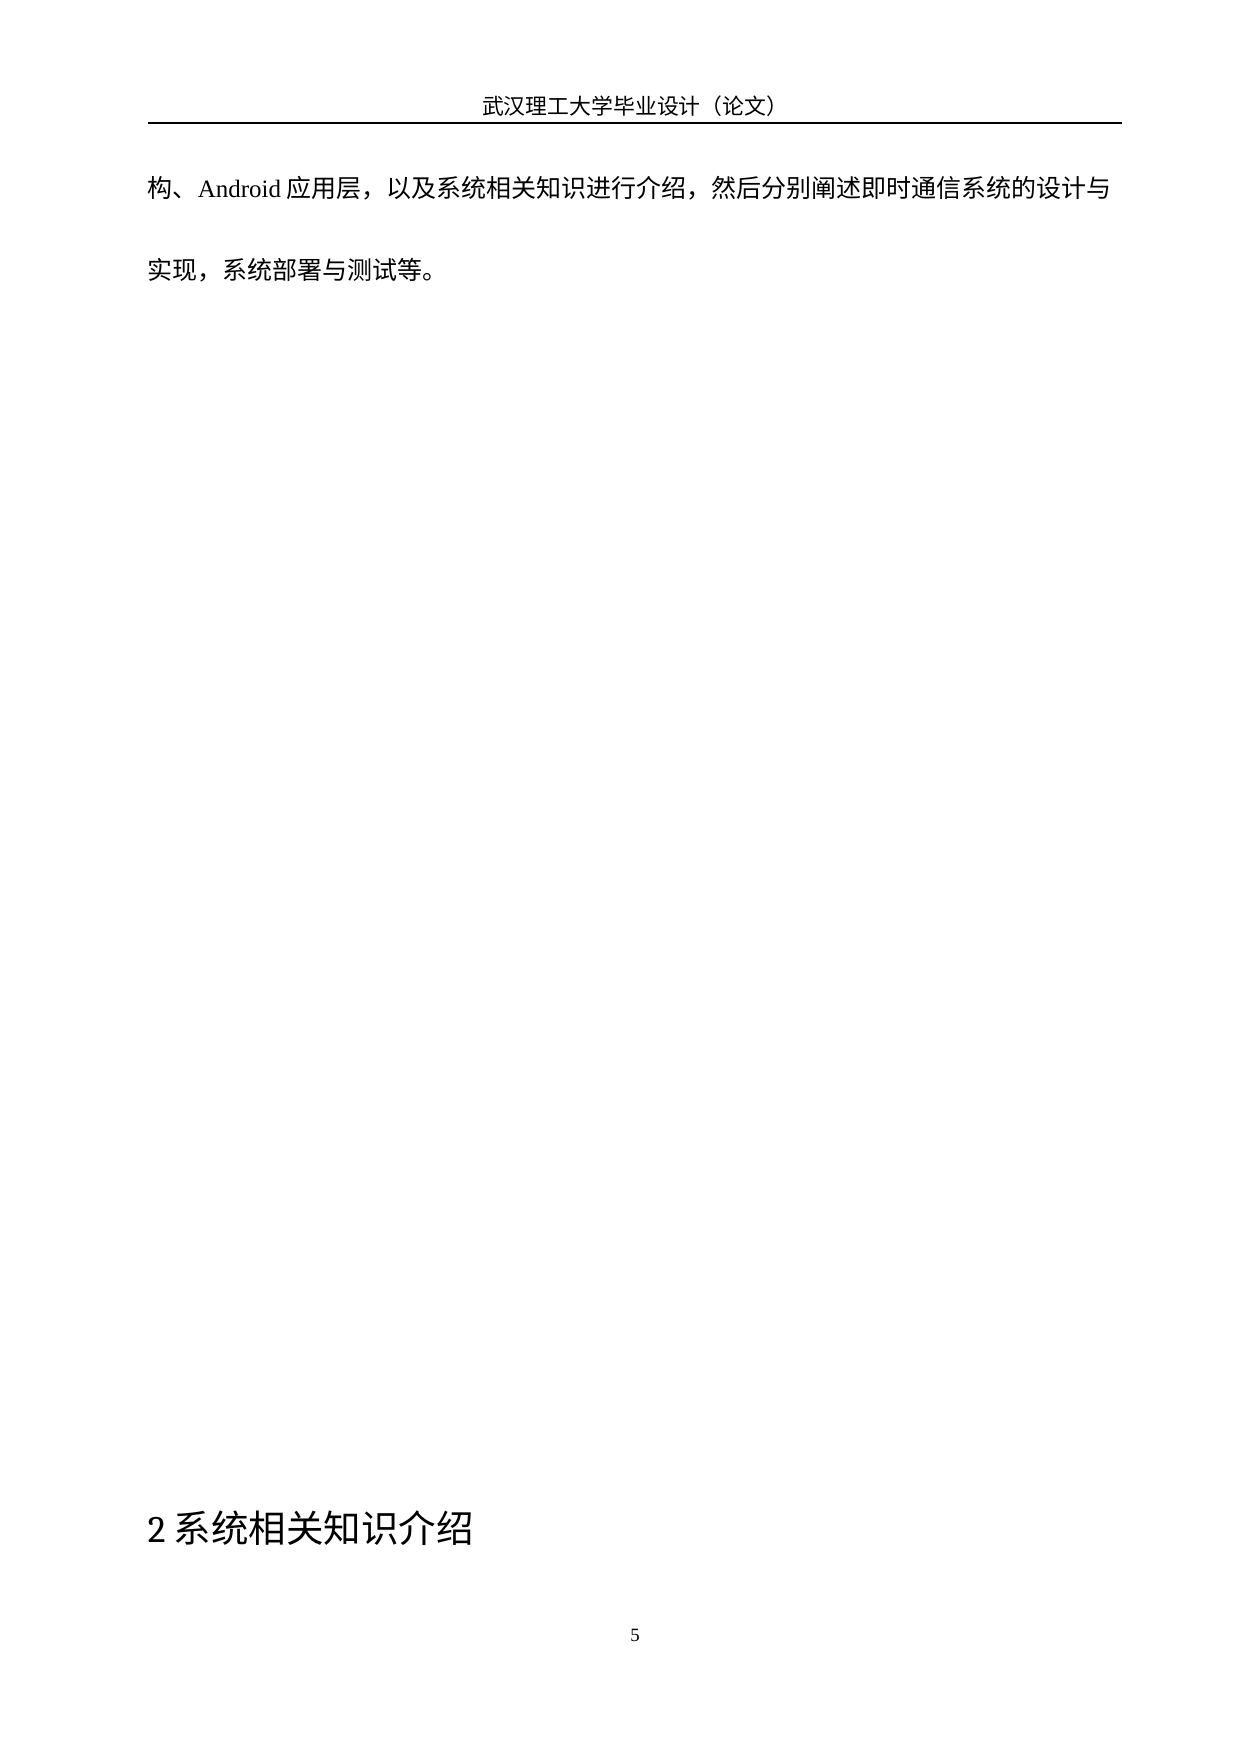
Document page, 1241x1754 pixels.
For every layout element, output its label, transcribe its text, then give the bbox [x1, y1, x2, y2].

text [148, 154, 1122, 301]
title 2 系统相关知识介绍 [148, 1493, 1122, 1558]
